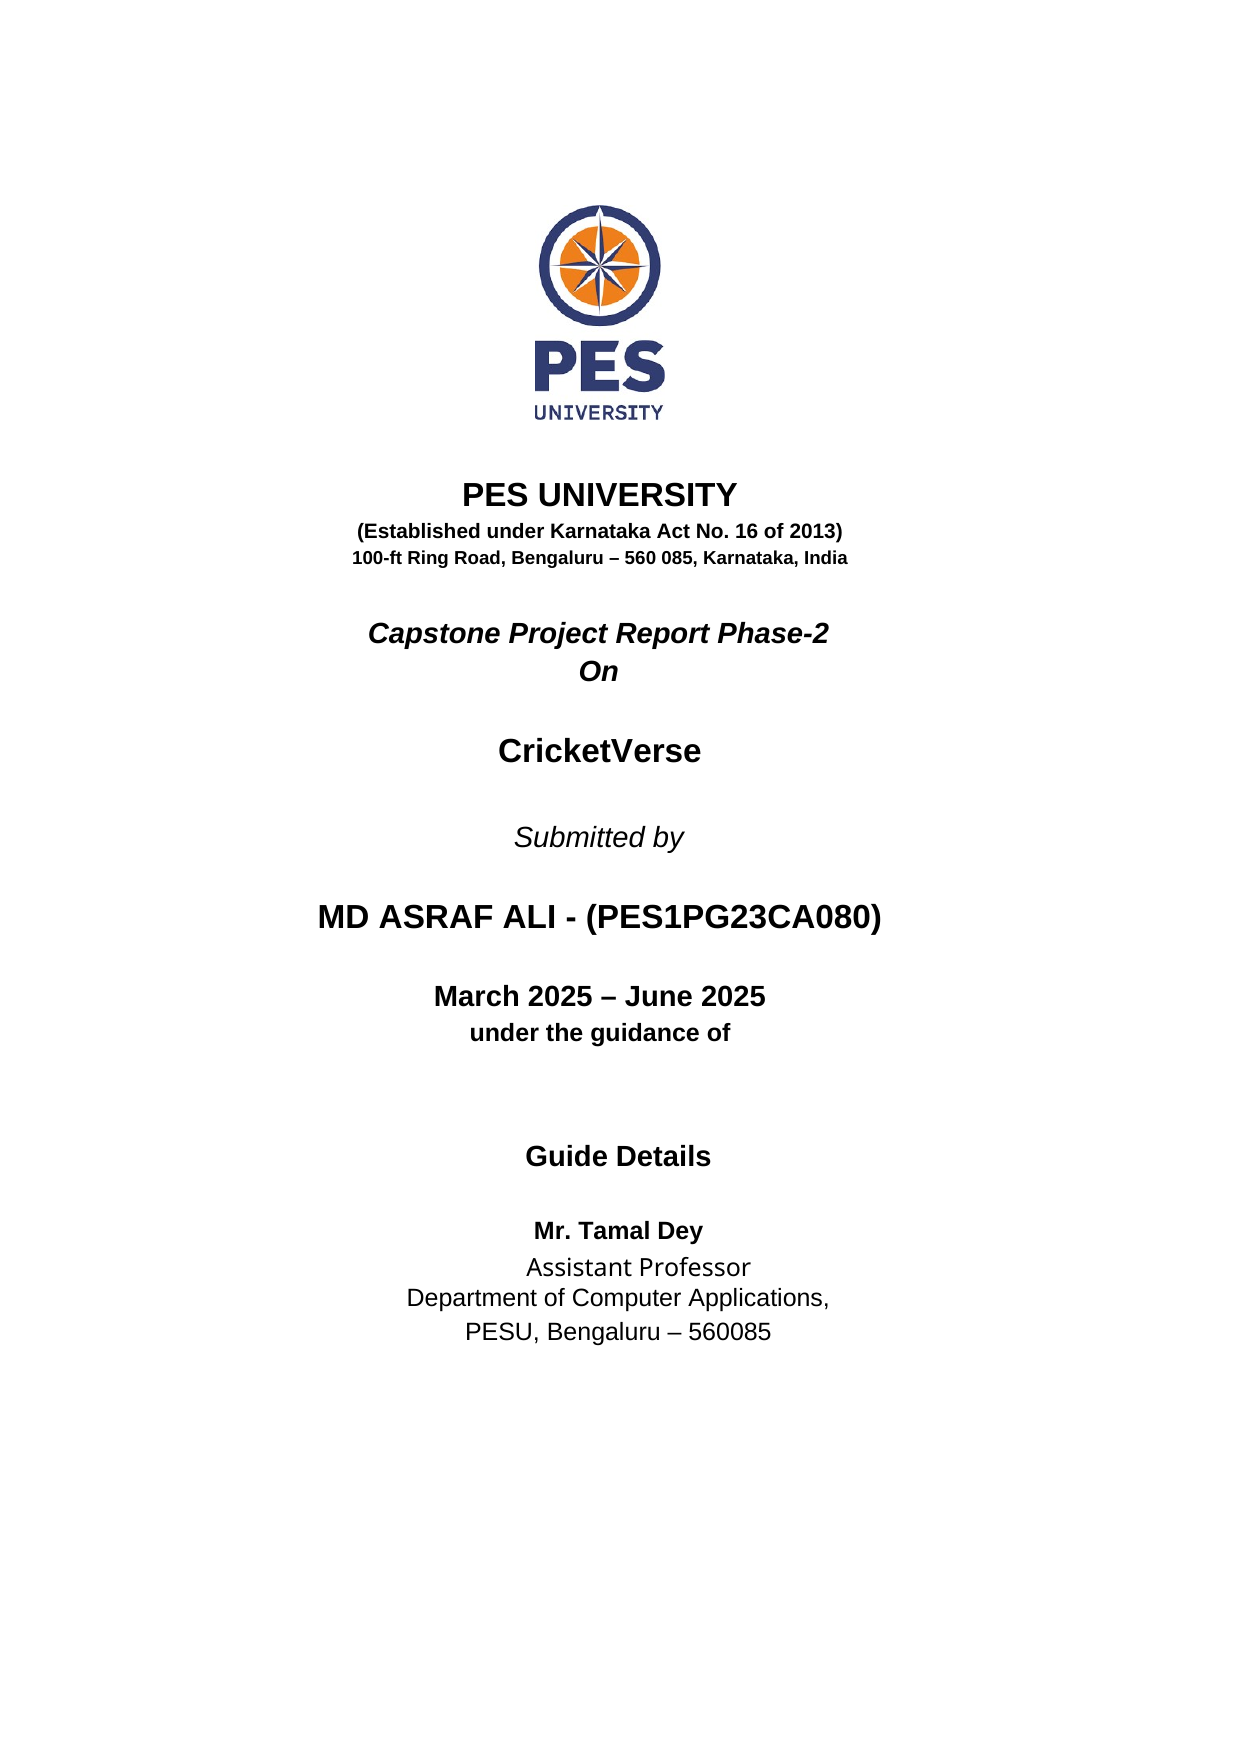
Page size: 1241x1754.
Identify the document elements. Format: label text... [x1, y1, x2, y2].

text On [150, 654, 1050, 688]
table_header Guide Details [225, 1139, 1052, 1216]
text 100-ft Ring Road, Bengaluru – 560 085, Karnataka, India [150, 547, 1050, 568]
table_cell Mr. Tamal Dey [225, 1216, 1052, 1249]
text PES UNIVERSITY [150, 475, 1050, 513]
text MD ASRAF ALI - (PES1PG23CA080) [150, 897, 1050, 935]
text CricketVerse [150, 731, 1050, 770]
text March 2025 – June 2025 [150, 979, 1050, 1013]
text Submitted by [150, 819, 1050, 853]
table_cell Assistant Professor [225, 1249, 1052, 1283]
table_cell Department of Computer Applications, PESU, Bengaluru – 560085 [225, 1284, 1052, 1378]
text (Established under Karnataka Act No. 16 of 2013) [150, 519, 1050, 543]
text under the guidance of [150, 1018, 1050, 1047]
text Capstone Project Report Phase-2 [150, 616, 1050, 649]
picture [535, 205, 665, 427]
